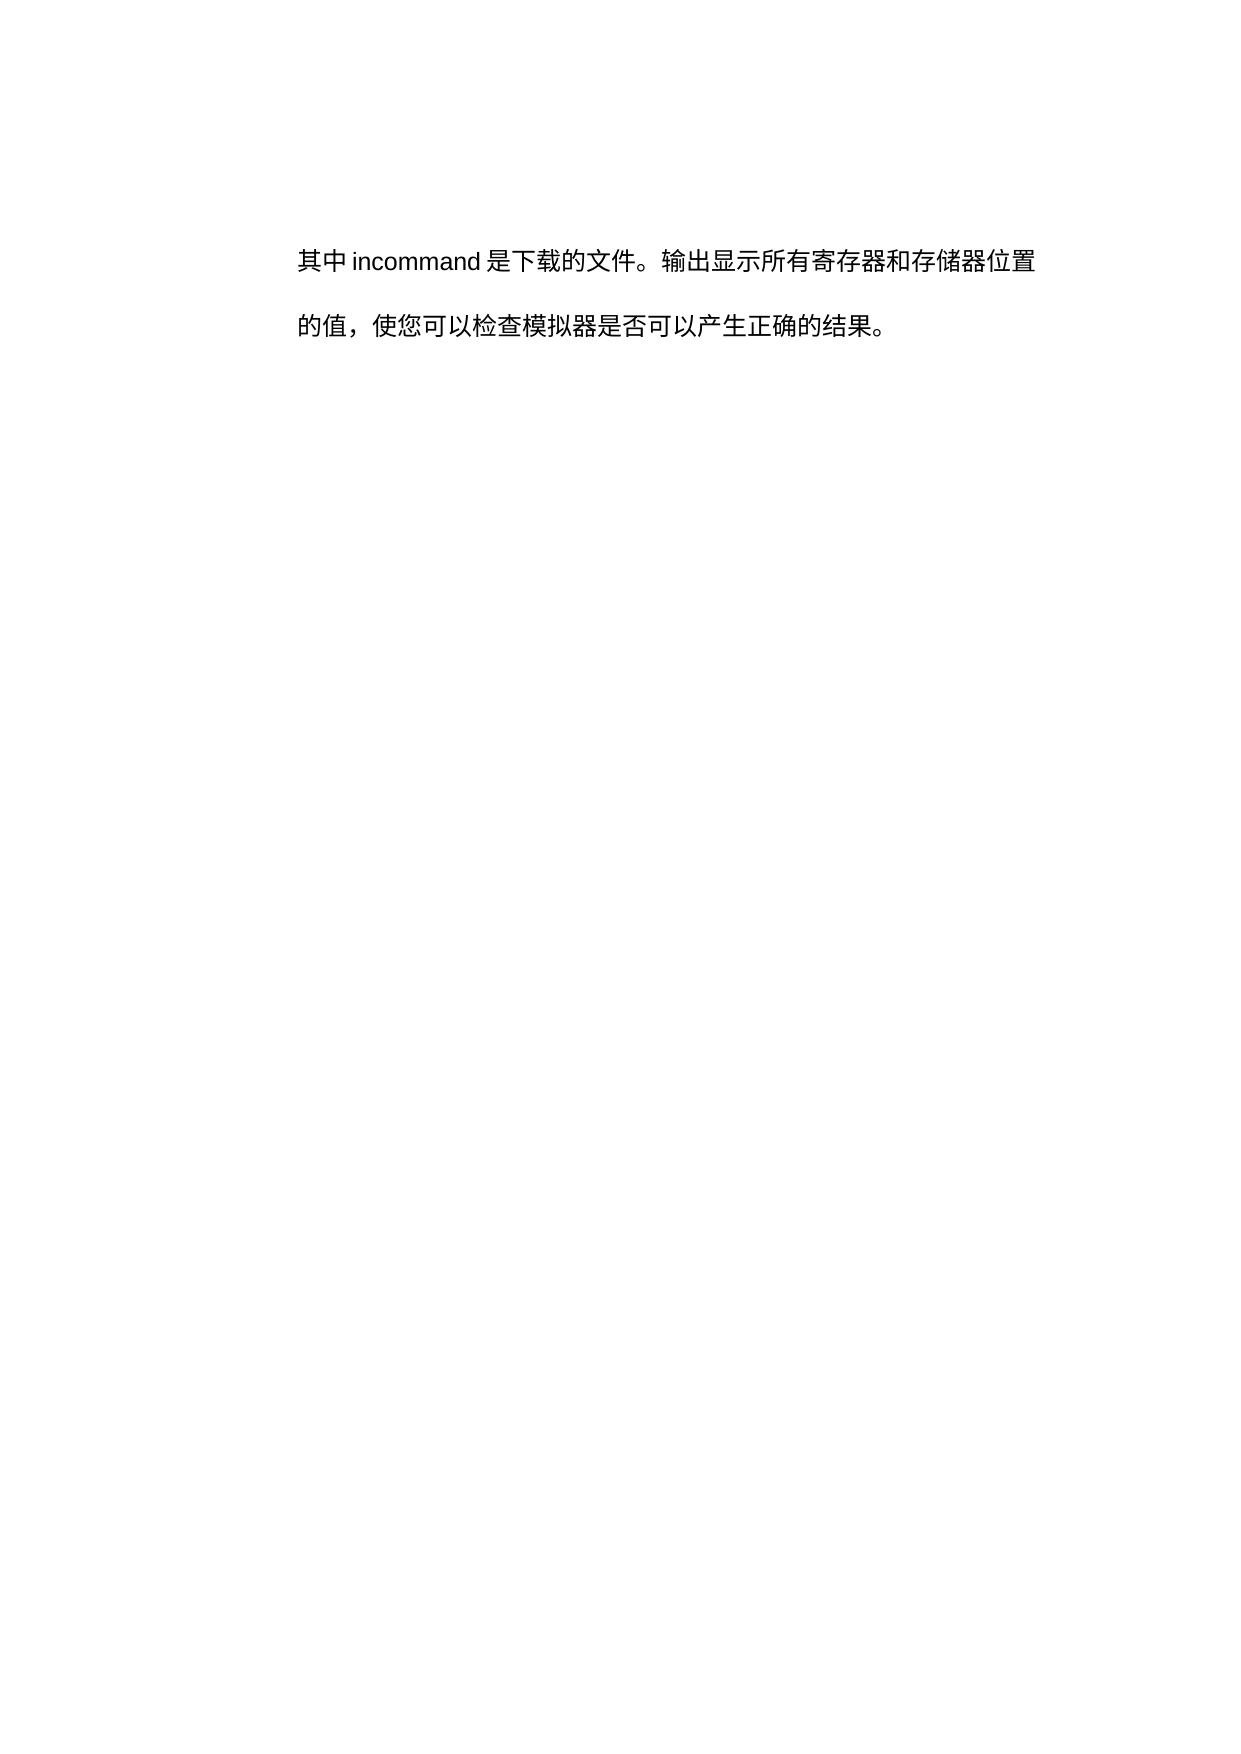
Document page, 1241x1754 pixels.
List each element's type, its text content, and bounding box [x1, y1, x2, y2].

text 其中incommand是下载的文件。输出显示所有寄存器和存储器位置的值，使您可以检查模拟器是否可以产生正确的结果。 [297, 227, 1053, 357]
